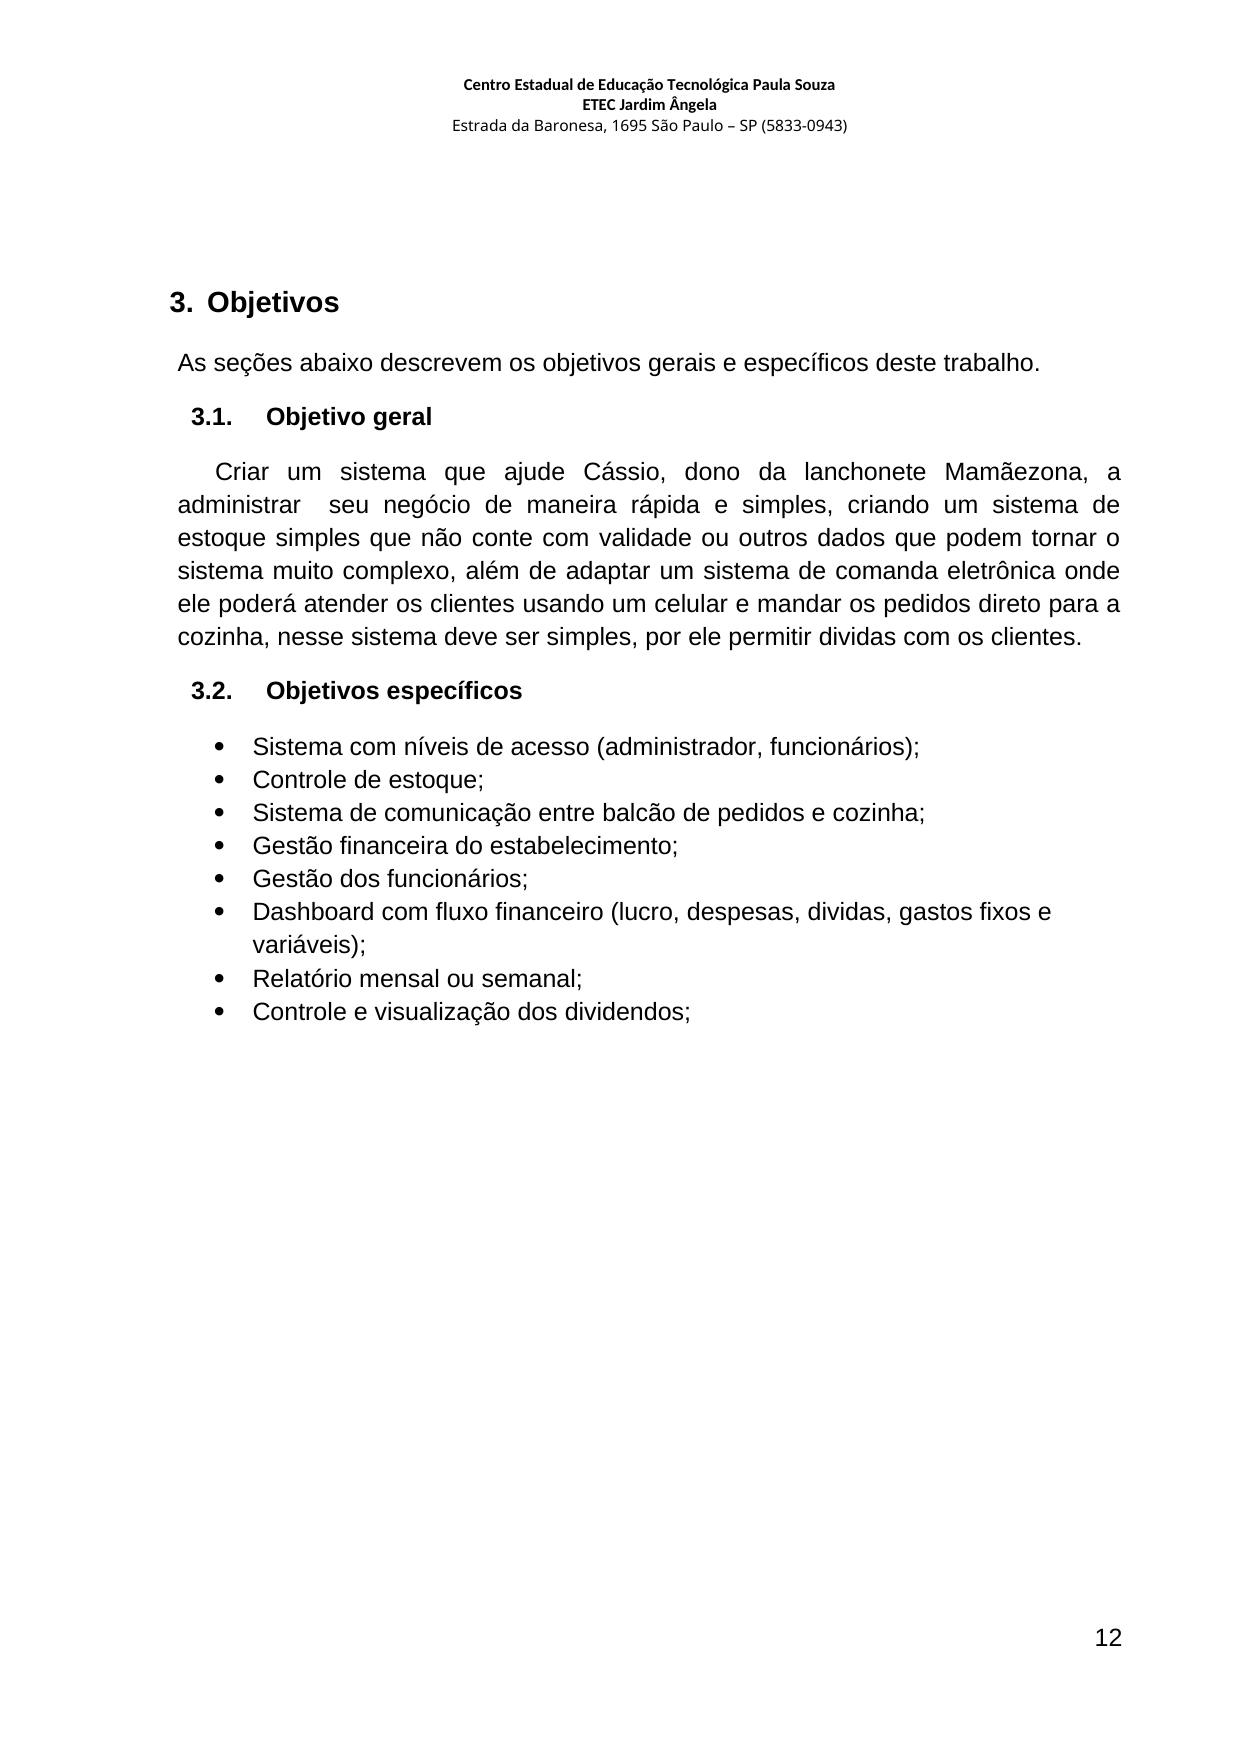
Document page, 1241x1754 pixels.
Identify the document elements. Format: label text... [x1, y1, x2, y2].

text Criar um sistema que ajude Cássio, dono da lanchonete Mamãezona, a administrar seu negócio de maneira rápida e simples, criando um sistema de estoque simples que não conte com validade ou outros dados que podem tornar o sistema muito complexo, além de adaptar um sistema de comanda eletrônica onde ele poderá atender os clientes usando um celular e mandar os pedidos direto para a cozinha, nesse sistema deve ser simples, por ele permitir dividas com os clientes. [177, 457, 1122, 651]
list Relatório mensal ou semanal; [215, 963, 1122, 992]
subtitle Objetivos específicos [191, 676, 1122, 705]
list Gestão financeira do estabelecimento; [215, 831, 1122, 860]
list Sistema com níveis de acesso (administrador, funcionários); [215, 732, 1122, 761]
subtitle Objetivo geral [191, 402, 1122, 430]
subtitle Objetivos [169, 285, 1122, 318]
list Dashboard com fluxo financeiro (lucro, despesas, dividas, gastos fixos e variáveis); [215, 897, 1122, 959]
list Controle e visualização dos dividendos; [215, 997, 1122, 1026]
list Sistema de comunicação entre balcão de pedidos e cozinha; [215, 798, 1122, 827]
text As seções abaixo descrevem os objetivos gerais e específicos deste trabalho. [177, 348, 1122, 376]
list Controle de estoque; [215, 765, 1122, 794]
list Gestão dos funcionários; [215, 864, 1122, 893]
